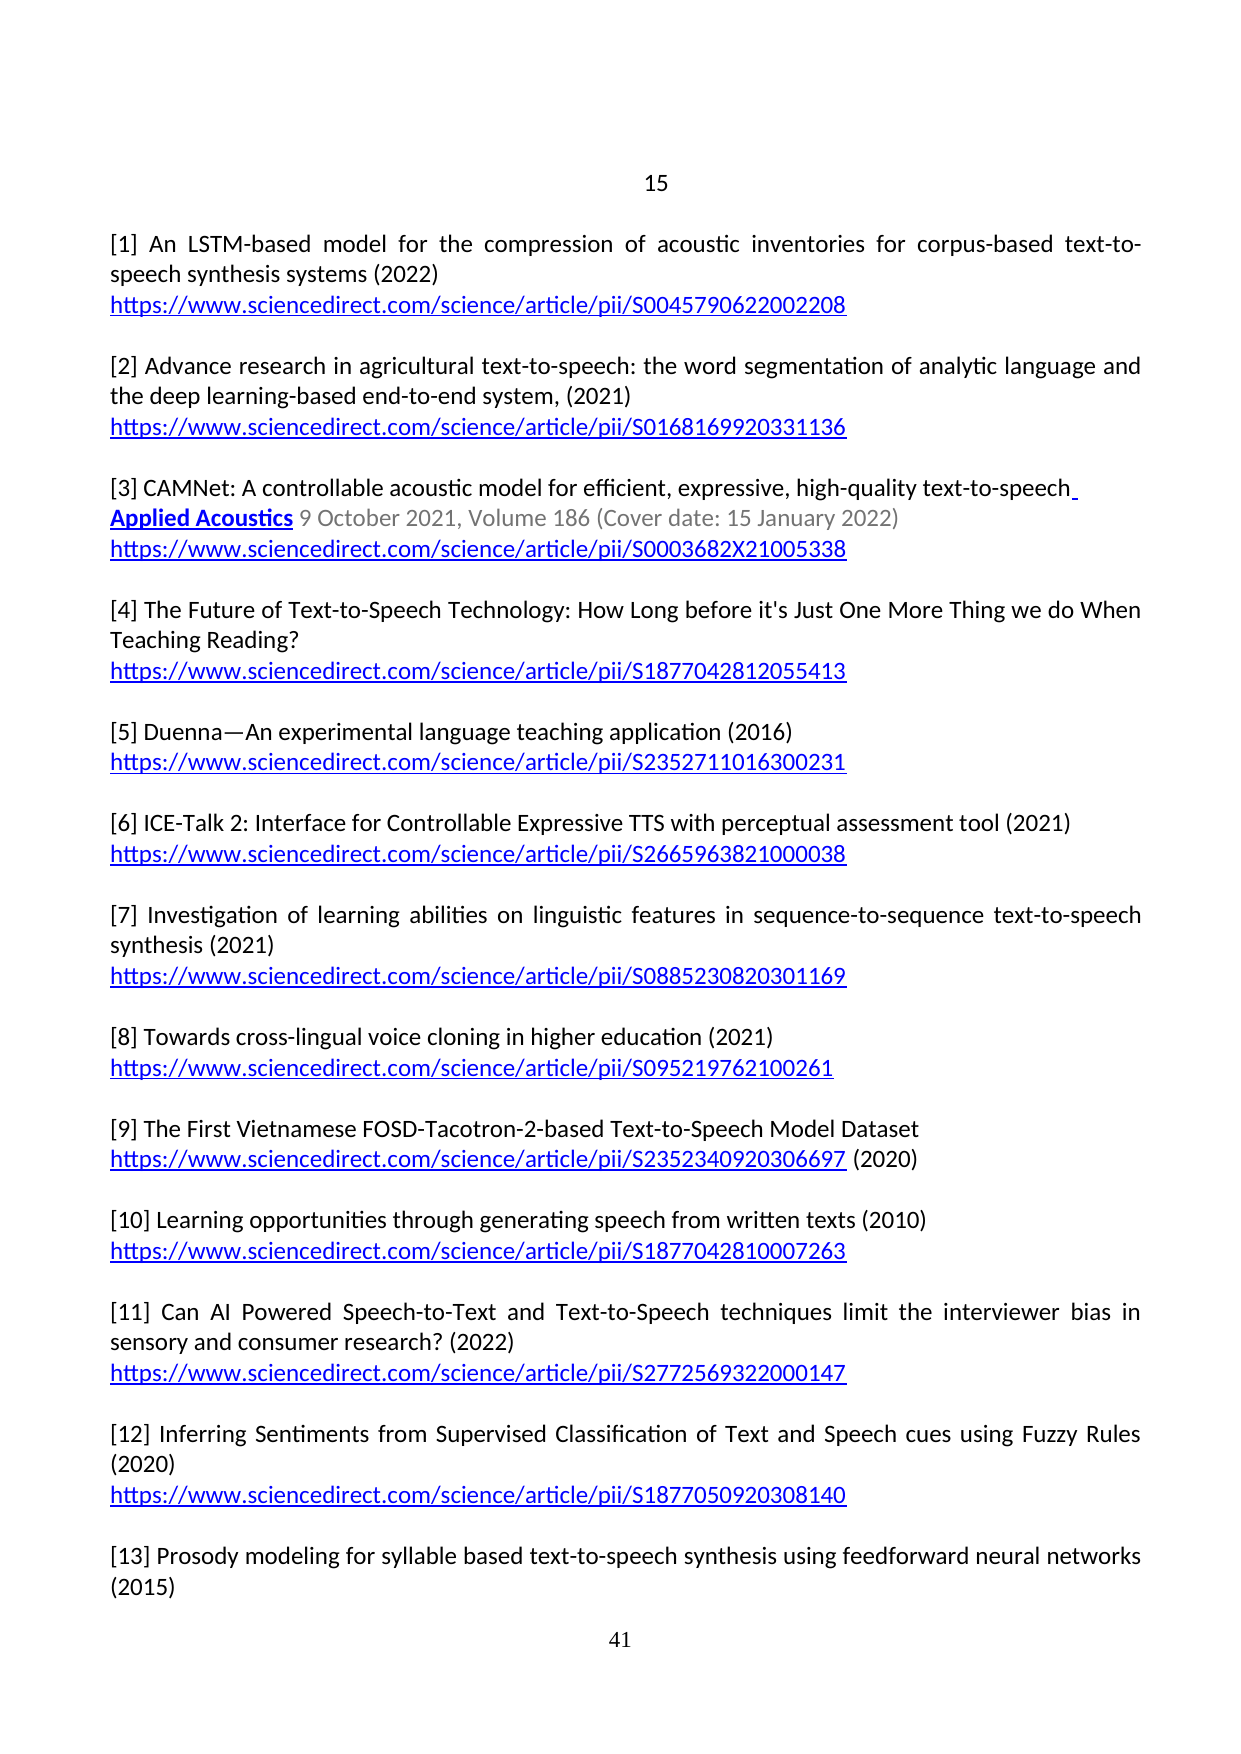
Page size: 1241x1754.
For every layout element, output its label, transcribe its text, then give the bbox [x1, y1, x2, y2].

text [1] An LSTM-based model for the compression of acoustic inventories for corpus-based text-to-speech synthesis systems (2022) [110, 228, 1143, 289]
text 15 [169, 167, 1143, 197]
text Applied Acoustics 9 October 2021, Volume 186 (Cover date: 15 January 2022) [110, 502, 1143, 533]
text [7] Investigation of learning abilities on linguistic features in sequence-to-sequence text-to-speech synthesis (2021) [110, 899, 1143, 960]
text [8] Towards cross-lingual voice cloning in higher education (2021) [110, 1021, 1143, 1052]
text [3] CAMNet: A controllable acoustic model for efficient, expressive, high-quality text-to-speech [110, 472, 1143, 502]
text [11] Can AI Powered Speech-to-Text and Text-to-Speech techniques limit the interviewer bias in sensory and consumer research? (2022) [110, 1296, 1143, 1357]
text [12] Inferring Sentiments from Supervised Classification of Text and Speech cues using Fuzzy Rules (2020) [110, 1418, 1143, 1479]
text https://www.sciencedirect.com/science/article/pii/S095219762100261 [110, 1052, 1143, 1082]
text [5] Duenna—An experimental language teaching application (2016) [110, 716, 1143, 747]
text https://www.sciencedirect.com/science/article/pii/S0885230820301169 [110, 960, 1143, 991]
text https://www.sciencedirect.com/science/article/pii/S1877042810007263 [110, 1235, 1143, 1265]
text [6] ICE-Talk 2: Interface for Controllable Expressive TTS with perceptual assessment tool (2021) [110, 808, 1143, 838]
text https://www.sciencedirect.com/science/article/pii/S1877050920308140 [110, 1479, 1143, 1509]
text https://www.sciencedirect.com/science/article/pii/S2772569322000147 [110, 1357, 1143, 1387]
text [2] Advance research in agricultural text-to-speech: the word segmentation of analytic language and the deep learning-based end-to-end system, (2021) [110, 350, 1143, 411]
text https://www.sciencedirect.com/science/article/pii/S0003682X21005338 [110, 533, 1143, 563]
text https://www.sciencedirect.com/science/article/pii/S1877042812055413 [110, 655, 1143, 686]
text https://www.sciencedirect.com/science/article/pii/S2352340920306697 (2020) [110, 1143, 1143, 1174]
text https://www.sciencedirect.com/science/article/pii/S2352711016300231 [110, 747, 1143, 777]
text https://www.sciencedirect.com/science/article/pii/S0045790622002208 [110, 289, 1143, 319]
text [13] Prosody modeling for syllable based text-to-speech synthesis using feedforward neural networks (2015) [110, 1540, 1143, 1601]
text [4] The Future of Text-to-Speech Technology: How Long before it's Just One More Thing we do When Teaching Reading? [110, 594, 1143, 655]
text [9] The First Vietnamese FOSD-Tacotron-2-based Text-to-Speech Model Dataset [110, 1113, 1143, 1143]
text https://www.sciencedirect.com/science/article/pii/S0168169920331136 [110, 411, 1143, 441]
text https://www.sciencedirect.com/science/article/pii/S2665963821000038 [110, 838, 1143, 869]
text [10] Learning opportunities through generating speech from written texts (2010) [110, 1204, 1143, 1235]
